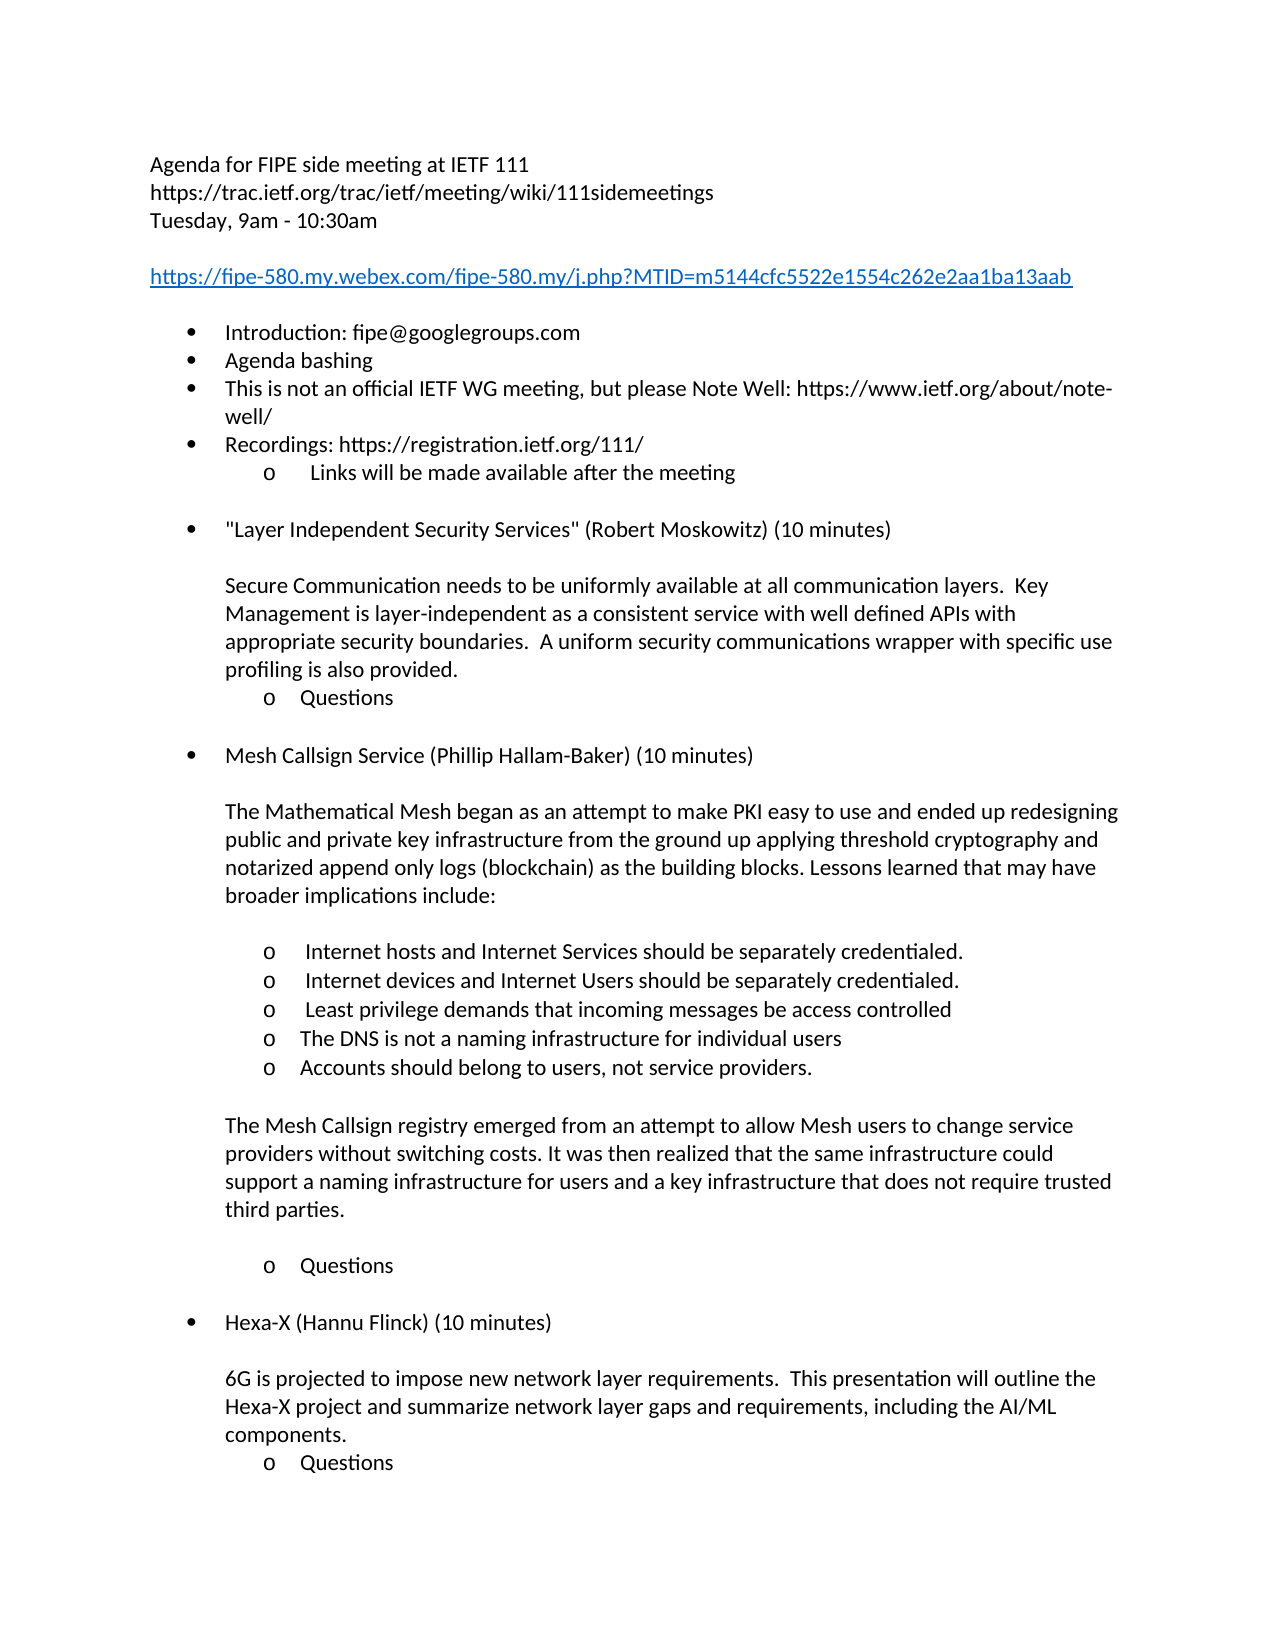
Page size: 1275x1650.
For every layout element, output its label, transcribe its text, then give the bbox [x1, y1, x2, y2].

text Agenda for FIPE side meeting at IETF 111 [150, 150, 1125, 178]
list Accounts should belong to users, not service providers. [262, 1053, 1125, 1083]
list Links will be made available after the meeting [262, 458, 1125, 487]
list Questions [262, 1448, 1125, 1477]
list This is not an official IETF WG meeting, but please Note Well: https://www.ietf.org/about/note-well/ [187, 374, 1125, 430]
list "Layer Independent Security Services" (Robert Moskowitz) (10 minutes) Secure Communication needs to be uniformly available at all communication layers. Key Management is layer-independent as a consistent service with well defined APIs with appropriate security boundaries. A uniform security communications wrapper with specific use profiling is also provided. [187, 515, 1125, 683]
text https://trac.ietf.org/trac/ietf/meeting/wiki/111sidemeetings [150, 178, 1125, 206]
list Internet devices and Internet Users should be separately credentialed. [262, 966, 1125, 995]
text https://fipe-580.my.webex.com/fipe-580.my/j.php?MTID=m5144cfc5522e1554c262e2aa1ba13aab [150, 262, 1125, 290]
list Questions [262, 683, 1125, 713]
list Internet hosts and Internet Services should be separately credentialed. [262, 937, 1125, 966]
list Hexa-X (Hannu Flinck) (10 minutes) 6G is projected to impose new network layer requirements. This presentation will outline the Hexa-X project and summarize network layer gaps and requirements, including the AI/ML components. [187, 1308, 1125, 1448]
list Least privilege demands that incoming messages be access controlled [262, 995, 1125, 1024]
list The DNS is not a naming infrastructure for individual users [262, 1024, 1125, 1053]
list Recordings: https://registration.ietf.org/111/ [187, 430, 1125, 458]
list Mesh Callsign Service (Phillip Hallam-Baker) (10 minutes) The Mathematical Mesh began as an attempt to make PKI easy to use and ended up redesigning public and private key infrastructure from the ground up applying threshold cryptography and notarized append only logs (blockchain) as the building blocks. Lessons learned that may have broader implications include: [187, 741, 1125, 937]
list Introduction: fipe@googlegroups.com [187, 318, 1125, 346]
list Questions [262, 1251, 1125, 1280]
list Agenda bashing [187, 346, 1125, 374]
text Tuesday, 9am - 10:30am [150, 206, 1125, 234]
text The Mesh Callsign registry emerged from an attempt to allow Mesh users to change service providers without switching costs. It was then realized that the same infrastructure could support a naming infrastructure for users and a key infrastructure that does not require trusted third parties. [225, 1083, 1125, 1251]
